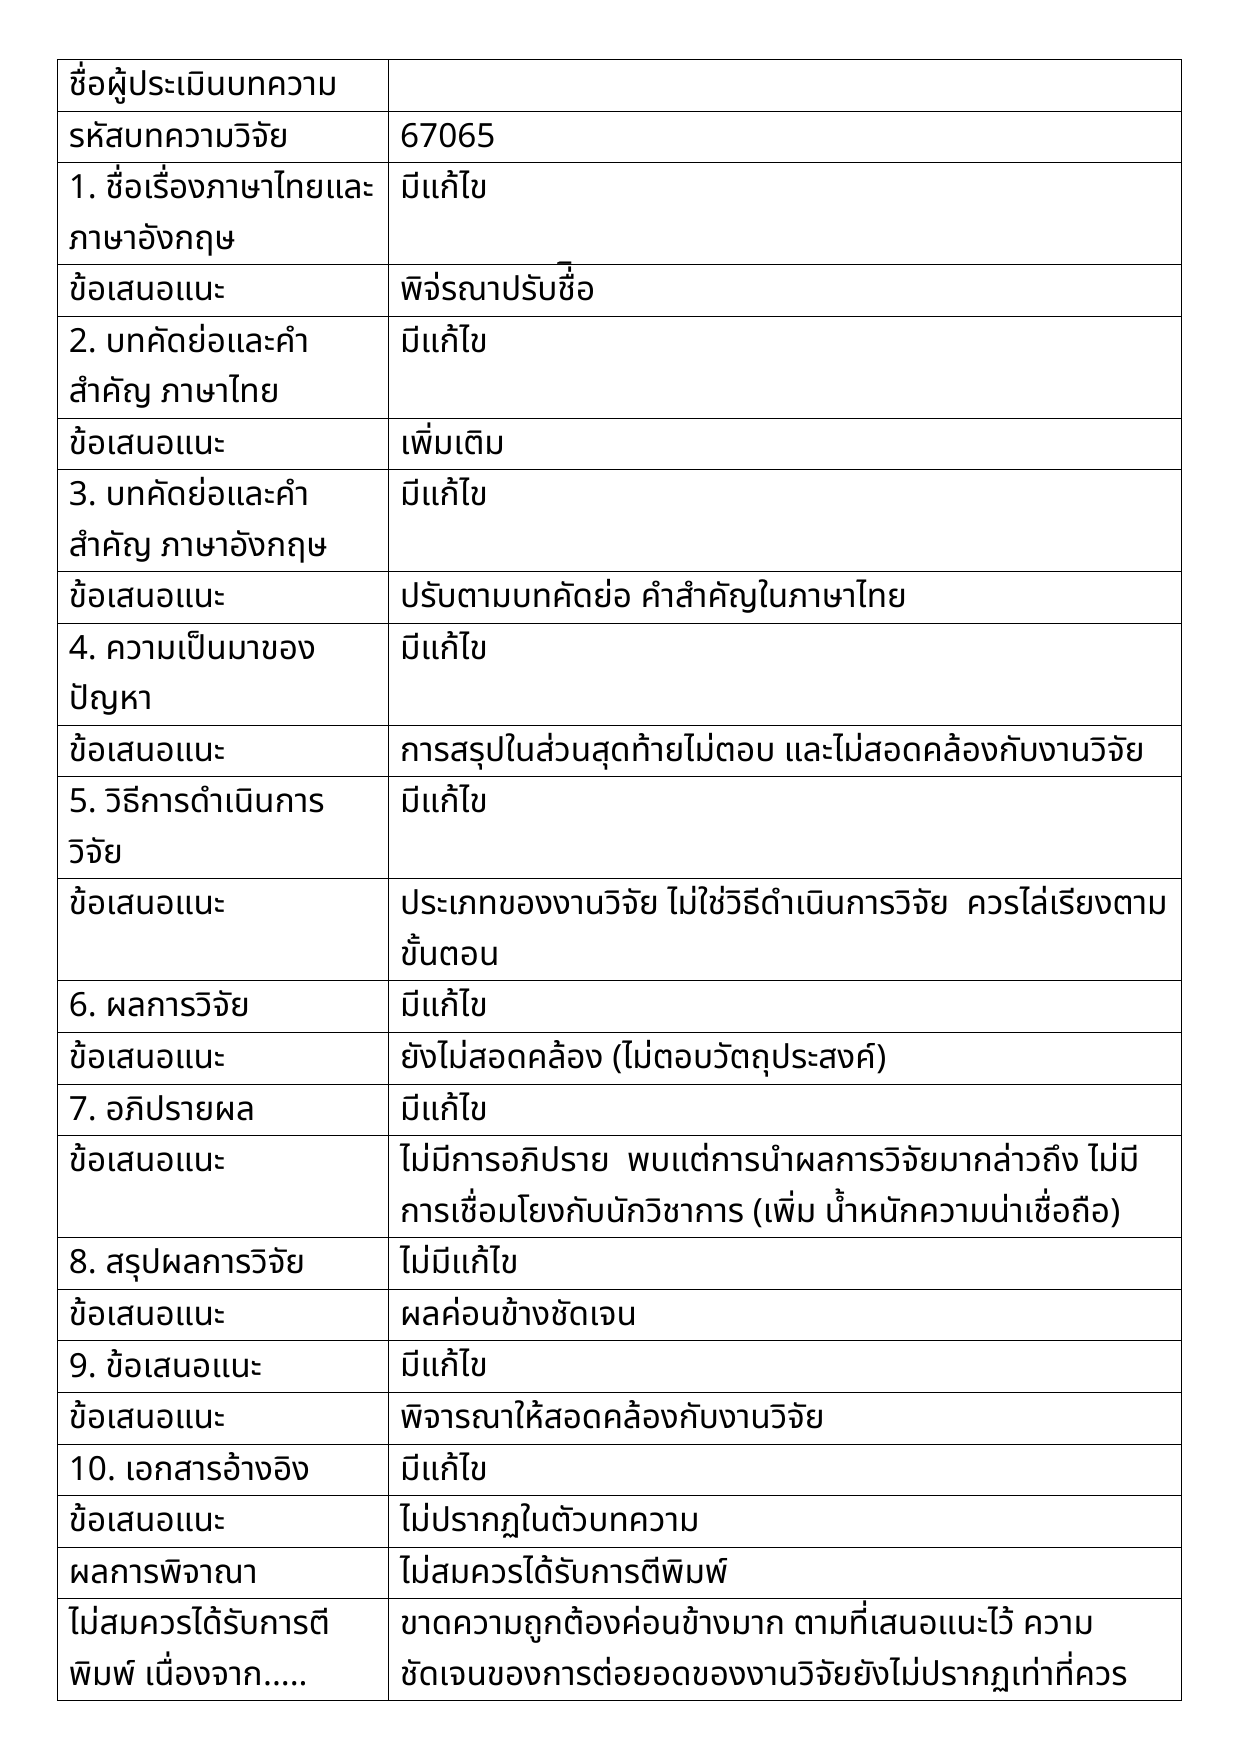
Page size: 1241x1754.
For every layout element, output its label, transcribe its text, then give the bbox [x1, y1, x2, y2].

table_cell มีแก้ไข [389, 470, 1181, 571]
table_cell 5. วิธีการดำเนินการวิจัย [58, 777, 388, 878]
table_cell ข้อเสนอแนะ [58, 1136, 388, 1237]
table_cell ยังไม่สอดคล้อง (ไม่ตอบวัตถุประสงค์)​ [389, 1033, 1181, 1083]
table_cell ข้อเสนอแนะ [58, 265, 388, 316]
table_cell มีแก้ไข [389, 1445, 1181, 1495]
table_cell มีแก้ไข [389, 1085, 1181, 1135]
table_cell 2. บทคัดย่อและคำสำคัญ ภาษาไทย [58, 317, 388, 418]
table_cell ข้อเสนอแนะ [58, 879, 388, 980]
table_cell ไม่มีแก้ไข [389, 1238, 1181, 1289]
table_cell รหัสบทความวิจัย [58, 112, 388, 162]
table_cell ข้อเสนอแนะ [58, 1393, 388, 1443]
table_cell 10. เอกสารอ้างอิง [58, 1445, 388, 1495]
table_cell เพิ่มเติม [389, 419, 1181, 469]
table_cell 7. อภิปรายผล [58, 1085, 388, 1135]
table_cell ประเภทของงานวิจัย ไม่ใช่วิธีดำเนินการวิจัย ควรไล่เรียงตามขั้นตอน [389, 879, 1181, 980]
table_cell 1. ชื่อเรื่องภาษาไทยและภาษาอังกฤษ [58, 163, 388, 264]
table_cell ข้อเสนอแนะ [58, 419, 388, 469]
table_cell 6. ผลการวิจัย [58, 981, 388, 1032]
table_cell ข้อเสนอแนะ [58, 1290, 388, 1340]
table_cell พิจ่รณาปรับชื่ิอ [389, 265, 1181, 316]
table_cell พิจารณาให้สอดคล้องกับงานวิจัย [389, 1393, 1181, 1443]
table_cell 4. ความเป็นมาของปัญหา [58, 624, 388, 725]
table_cell ข้อเสนอแนะ [58, 572, 388, 623]
table_cell มีแก้ไข [389, 1341, 1181, 1392]
table_cell ผลค่อนข้างชัดเจน [389, 1290, 1181, 1340]
table_cell มีแก้ไข [389, 317, 1181, 418]
table_cell มีแก้ไข [389, 981, 1181, 1032]
table_cell ขาดความถูกต้องค่อนข้างมาก ตามที่เสนอแนะไว้ ความชัดเจนของการต่อยอดของงานวิจัยยังไม่ปรากฏเท่าที่ควร [389, 1599, 1181, 1700]
table_cell ปรับตามบทคัดย่อ คำสำคัญในภาษาไทย [389, 572, 1181, 623]
table_cell มีแก้ไข [389, 777, 1181, 878]
table_cell มีแก้ไข [389, 624, 1181, 725]
table_cell 67065 [389, 112, 1181, 162]
table_cell ข้อเสนอแนะ [58, 1033, 388, 1083]
table_header [389, 60, 1181, 111]
table_cell ข้อเสนอแนะ [58, 1496, 388, 1547]
table_cell ไม่สมควรได้รับการตีพิมพ์ เนื่องจาก..... [58, 1599, 388, 1700]
table_cell ไม่สมควรได้รับการตีพิมพ์ [389, 1548, 1181, 1598]
table_header ชื่อผู้ประเมินบทความ [58, 60, 388, 111]
table_cell 3. บทคัดย่อและคำสำคัญ ภาษาอังกฤษ [58, 470, 388, 571]
table_cell ไม่ปรากฏในตัวบทความ [389, 1496, 1181, 1547]
table_cell การสรุปในส่วนสุดท้ายไม่ตอบ และไม่สอดคล้องกับงานวิจัย [389, 726, 1181, 776]
table_cell ข้อเสนอแนะ [58, 726, 388, 776]
table_cell ผลการพิจาณา [58, 1548, 388, 1598]
table_cell มีแก้ไข [389, 163, 1181, 264]
table_cell ไม่มีการอภิปราย พบแต่การนำผลการวิจัยมากล่าวถึง ไม่มีการเชื่อมโยงกับนักวิชาการ (เพิ่ม น้ำหนักความน่าเชื่อถือ)​ [389, 1136, 1181, 1237]
table_cell 9. ข้อเสนอแนะ [58, 1341, 388, 1392]
table_cell 8. สรุปผลการวิจัย [58, 1238, 388, 1289]
